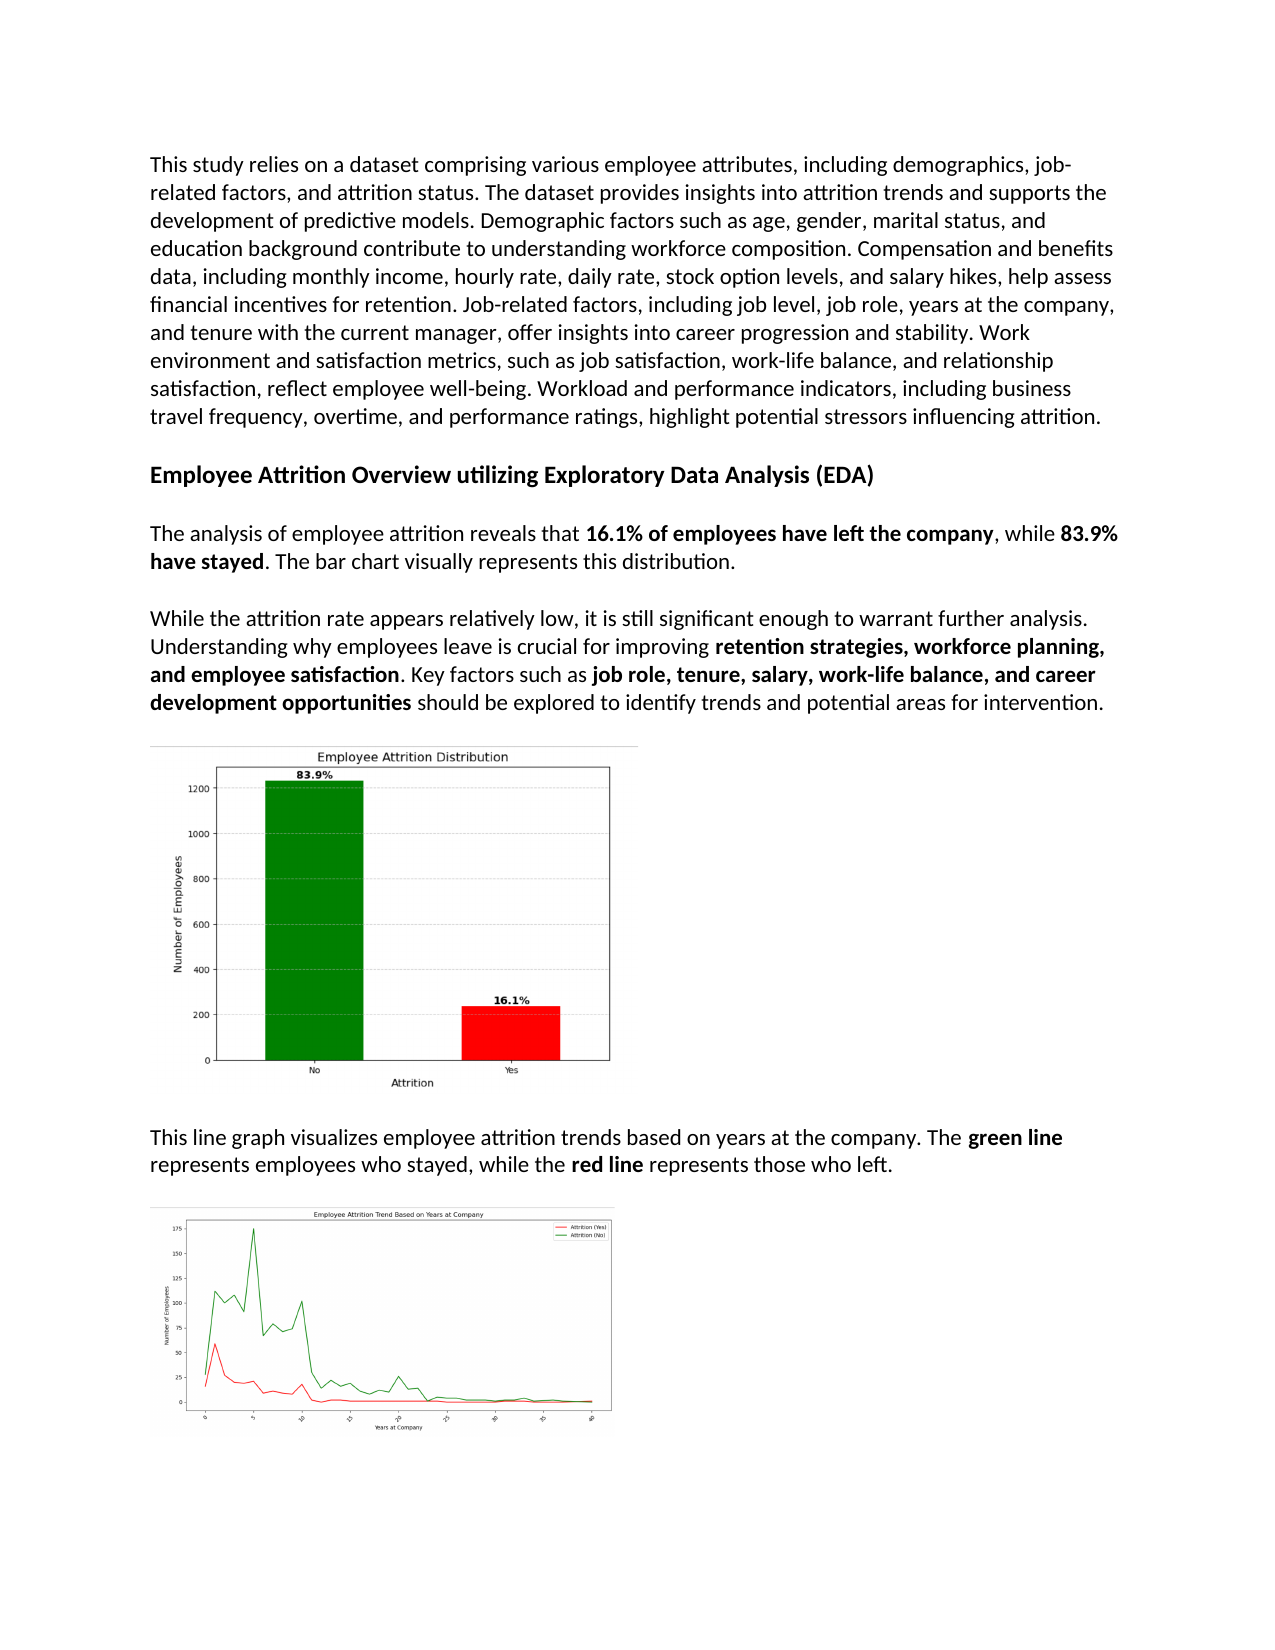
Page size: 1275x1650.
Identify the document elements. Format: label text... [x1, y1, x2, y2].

text While the attrition rate appears relatively low, it is still significant enough to warrant further analysis. Understanding why employees leave is crucial for improving retention strategies, workforce planning, and employee satisfaction. Key factors such as job role, tenure, salary, work-life balance, and career development opportunities should be explored to identify trends and potential areas for intervention. [150, 604, 1125, 716]
text This line graph visualizes employee attrition trends based on years at the company. The green line represents employees who stayed, while the red line represents those who left. [150, 1123, 1125, 1179]
picture [150, 745, 639, 1094]
text Employee Attrition Overview utilizing Exploratory Data Analysis (EDA) [150, 459, 1125, 490]
text The analysis of employee attrition reveals that 16.1% of employees have left the company, while 83.9% have stayed. The bar chart visually represents this distribution. [150, 519, 1125, 575]
text This study relies on a dataset comprising various employee attributes, including demographics, job-related factors, and attrition status. The dataset provides insights into attrition trends and supports the development of predictive models. Demographic factors such as age, gender, marital status, and education background contribute to understanding workforce composition. Compensation and benefits data, including monthly income, hourly rate, daily rate, stock option levels, and salary hikes, help assess financial incentives for retention. Job-related factors, including job level, job role, years at the company, and tenure with the current manager, offer insights into career progression and stability. Work environment and satisfaction metrics, such as job satisfaction, work-life balance, and relationship satisfaction, reflect employee well-being. Workload and performance indicators, including business travel frequency, overtime, and performance ratings, highlight potential stressors influencing attrition. [150, 150, 1125, 430]
picture [150, 1207, 615, 1437]
